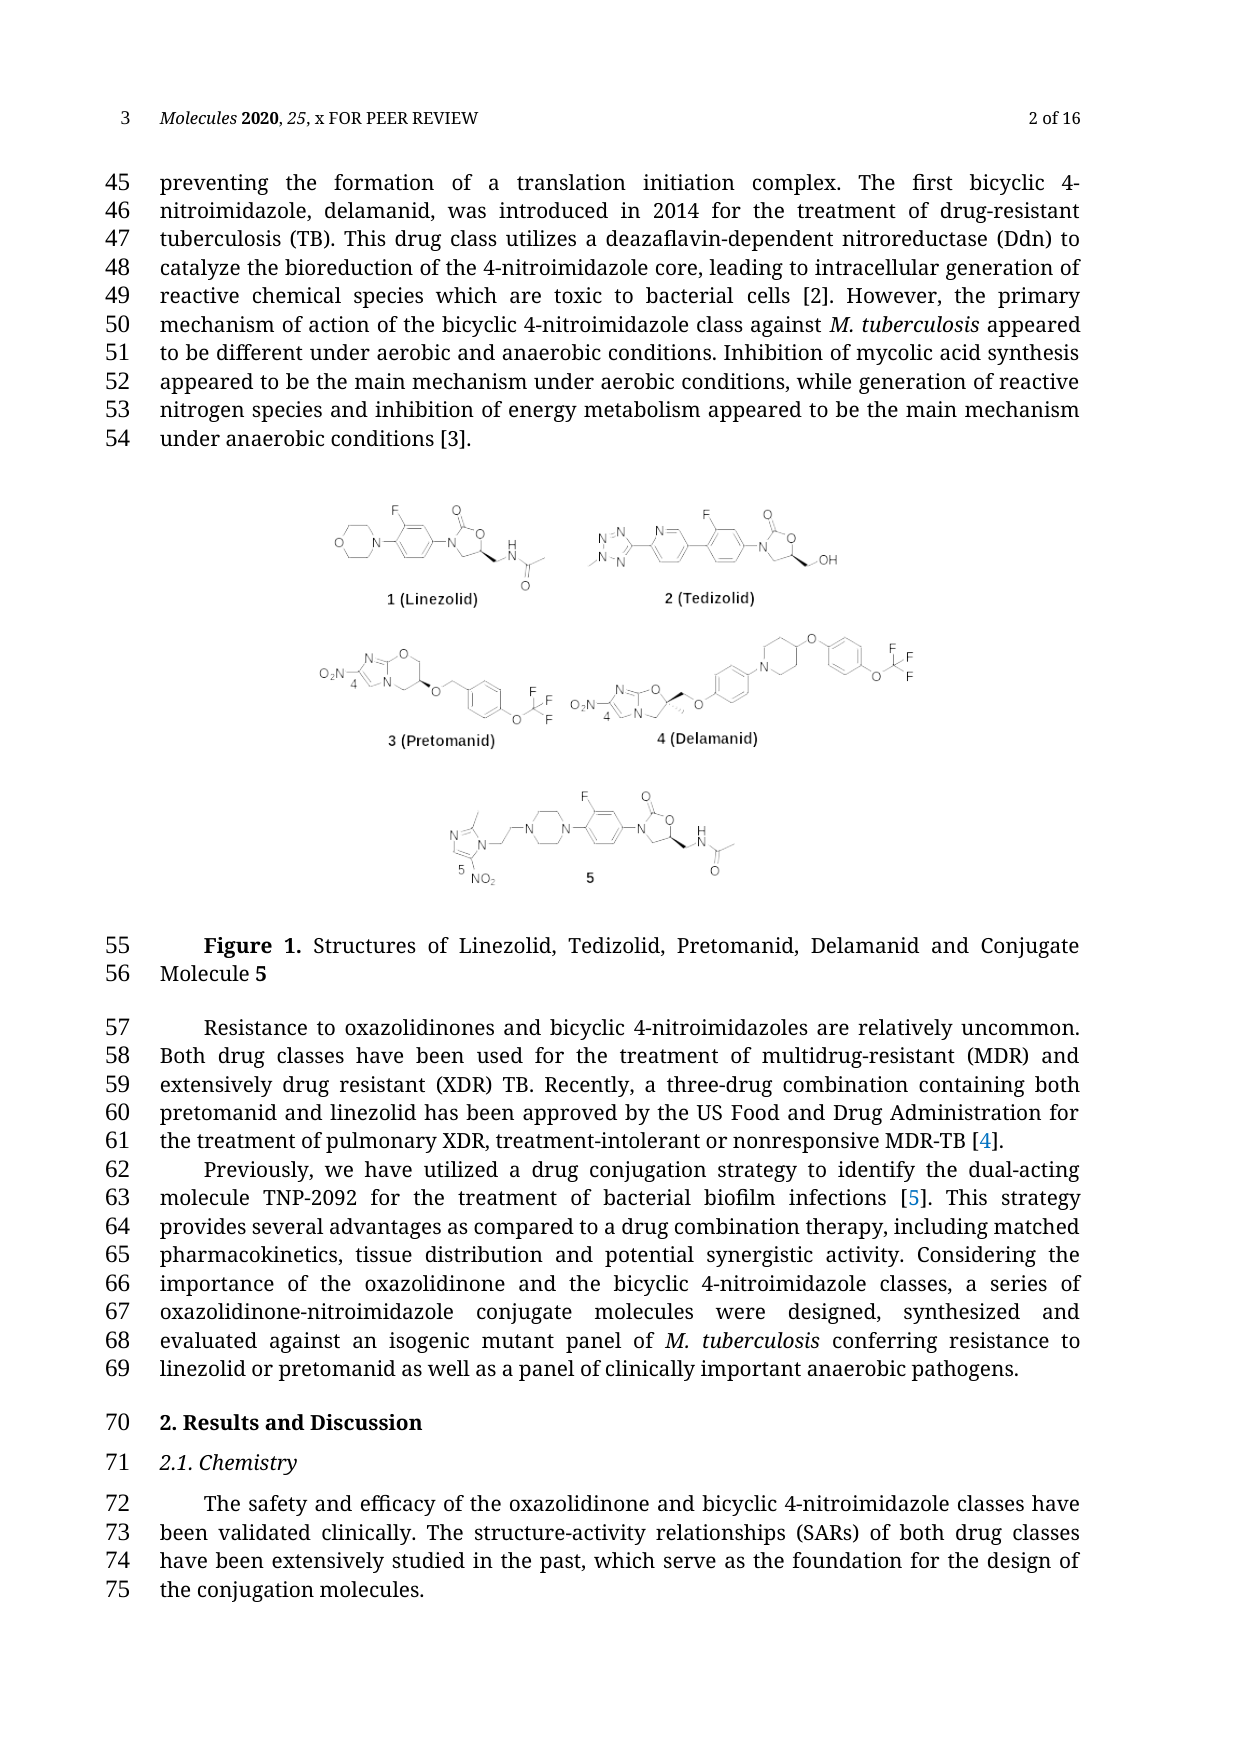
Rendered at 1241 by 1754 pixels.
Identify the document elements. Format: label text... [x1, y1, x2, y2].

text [159, 168, 1081, 452]
text Figure 1. Structures of Linezolid, Tedizolid, Pretomanid, Delamanid and Conjugate Molecule 5 [159, 931, 1081, 988]
subtitle 2. Results and Discussion [159, 1408, 1081, 1436]
text Previously, we have utilized a drug conjugation strategy to identify the dual-acting molecule TNP-2092 for the treatment of bacterial biofilm infections [5]. This strategy provides several advantages as compared to a drug combination therapy, including matched pharmacokinetics, tissue distribution and potential synergistic activity. Considering the importance of the oxazolidinone and the bicyclic 4-nitroimidazole classes, a series of oxazolidinone-nitroimidazole conjugate molecules were designed, synthesized and evaluated against an isogenic mutant panel of M. tuberculosis conferring resistance to linezolid or pretomanid as well as a panel of clinically important anaerobic pathogens. [159, 1155, 1081, 1383]
text Resistance to oxazolidinones and bicyclic 4-nitroimidazoles are relatively uncommon. Both drug classes have been used for the treatment of multidrug-resistant (MDR) and extensively drug resistant (XDR) TB. Recently, a three-drug combination containing both pretomanid and linezolid has been approved by the US Food and Drug Administration for the treatment of pulmonary XDR, treatment-intolerant or nonresponsive MDR-TB [4]. [159, 1013, 1081, 1155]
table_header [148, 477, 1092, 918]
subtitle 2.1. Chemistry [159, 1448, 1081, 1477]
text The safety and efficacy of the oxazolidinone and bicyclic 4-nitroimidazole classes have been validated clinically. The structure-activity relationships (SARs) of both drug classes have been extensively studied in the past, which serve as the foundation for the design of the conjugation molecules. [159, 1489, 1081, 1603]
